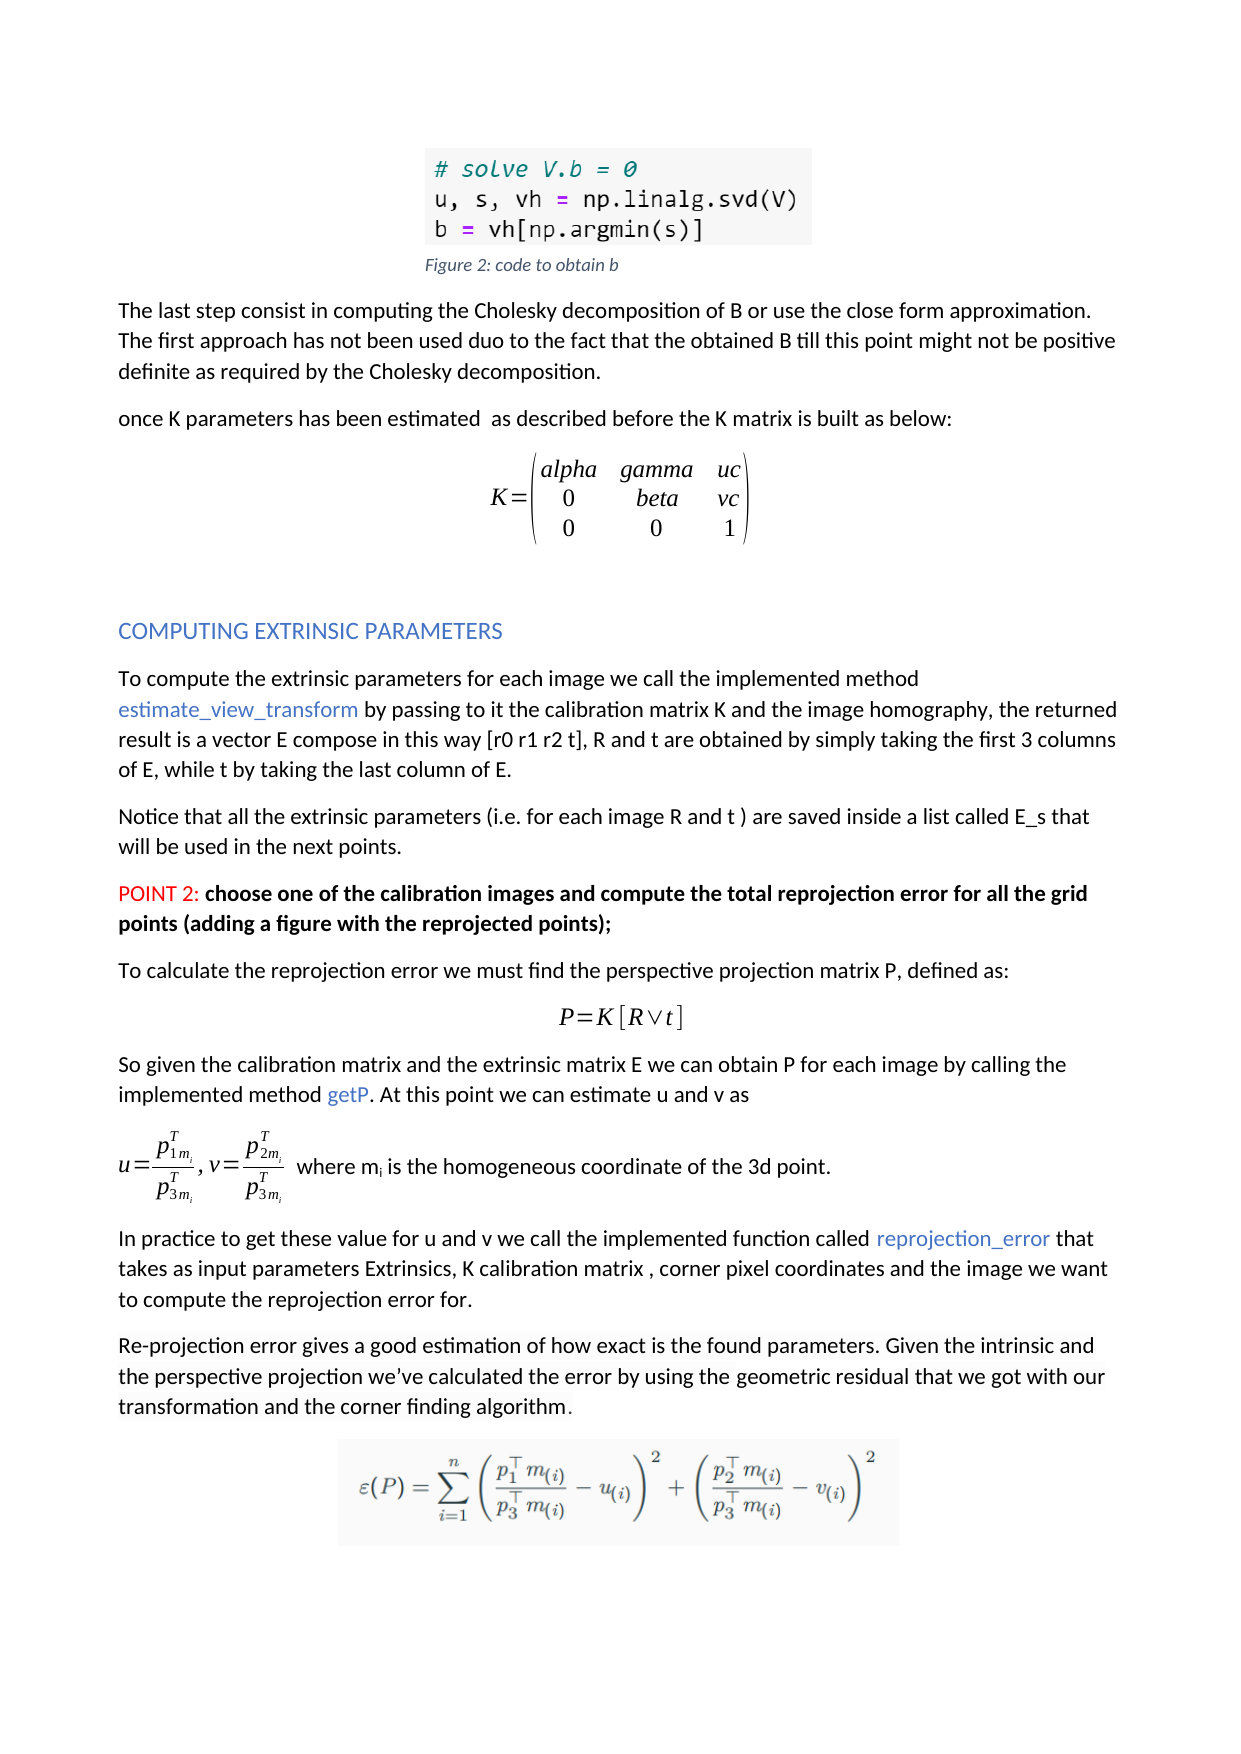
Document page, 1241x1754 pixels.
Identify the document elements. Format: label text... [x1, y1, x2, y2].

text Re-projection error gives a good estimation of how exact is the found parameters. Given the intrinsic and the perspective projection we’ve calculated the error by using the geometric residual that we got with our transformation and the corner finding algorithm. [118, 1332, 1122, 1420]
text POINT 2: choose one of the calibration images and compute the total reprojection error for all the grid points (adding a figure with the reprojected points); [118, 879, 1122, 937]
text Notice that all the extrinsic parameters (i.e. for each image R and t ) are saved inside a list called E_s that will be used in the next points. [118, 802, 1122, 860]
text In practice to get these value for u and v we call the implemented function called reprojection_error that takes as input parameters Extrinsics, K calibration matrix , corner pixel coordinates and the image we want to compute the reprojection error for. [118, 1224, 1122, 1313]
text once K parameters has been estimated as described before the K matrix is built as below: [118, 404, 1122, 432]
text The last step consist in computing the Cholesky decomposition of B or use the close form approximation. The first approach has not been used duo to the fact that the obtained B till this point might not be positive definite as required by the Cholesky decomposition. [118, 296, 1122, 385]
text To calculate the reprojection error we must find the perspective projection matrix P, defined as: [118, 956, 1122, 984]
text To compute the extrinsic parameters for each image we call the implemented method estimate_view_transform by passing to it the calibration matrix K and the image homography, the returned result is a vector E compose in this way [r0 r1 r2 t], R and t are obtained by simply taking the first 3 columns of E, while t by taking the last column of E. [118, 664, 1122, 783]
text COMPUTING EXTRINSIC PARAMETERS [118, 615, 1122, 646]
picture [424, 148, 812, 245]
picture [337, 1439, 900, 1546]
text So given the calibration matrix and the extrinsic matrix E we can obtain P for each image by calling the implemented method getP. At this point we can estimate u and v as [118, 1050, 1122, 1109]
text where mi is the homogeneous coordinate of the 3d point. [118, 1127, 1122, 1205]
